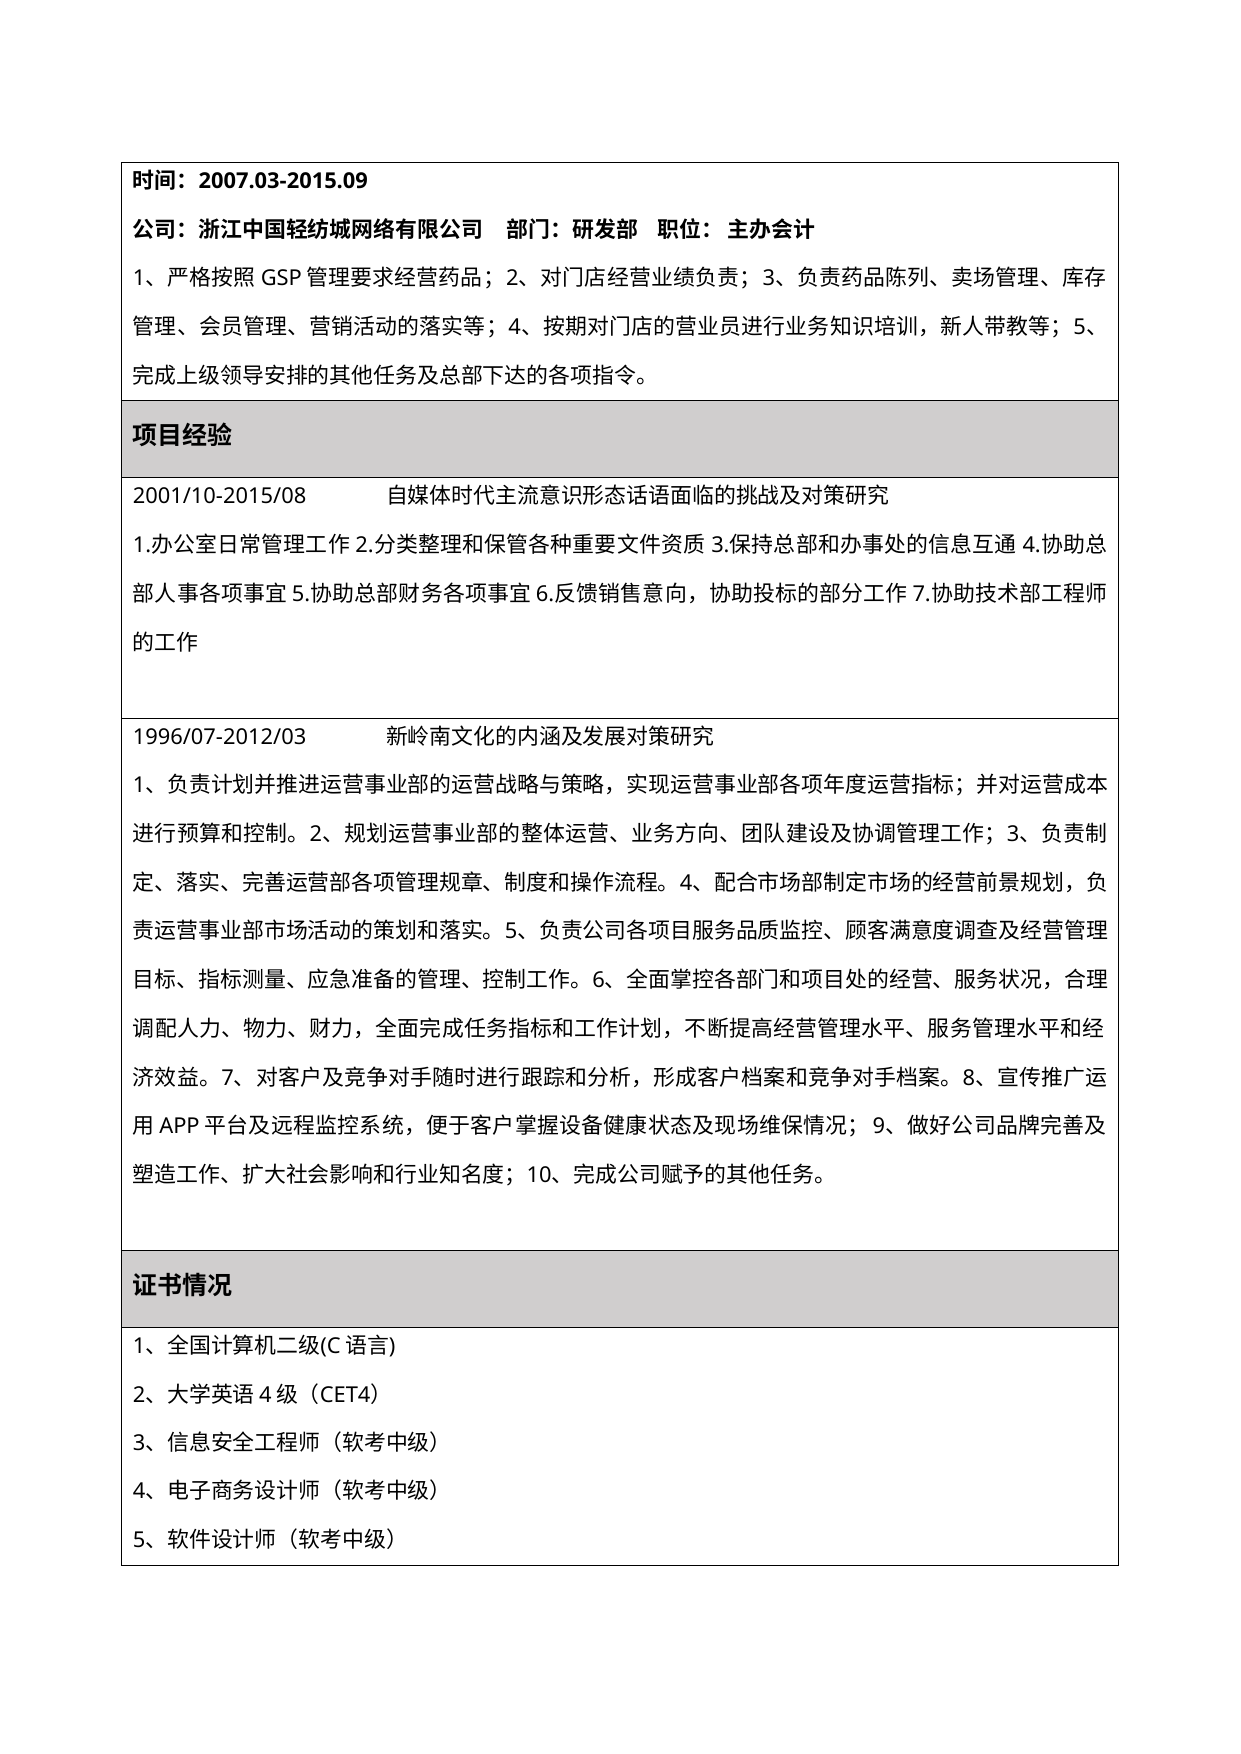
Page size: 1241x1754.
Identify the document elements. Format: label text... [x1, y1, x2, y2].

table_cell 1、全国计算机二级(C语言) 2、大学英语4级（CET4） 3、信息安全工程师（软考中级） 4、电子商务设计师（软考中级） 5、软件设计师（软考中级） [122, 1328, 1118, 1564]
table_cell 时间：2007.03-2015.09 公司：浙江中国轻纺城网络有限公司 部门：研发部 职位： 主办会计 1、严格按照GSP管理要求经营药品；2、对门店经营业绩负责；3、负责药品陈列、卖场管理、库存管理、会员管理、营销活动的落实等；4、按期对门店的营业员进行业务知识培训，新人带教等；5、完成上级领导安排的其他任务及总部下达的各项指令。 [122, 163, 1118, 400]
table_cell 证书情况 [122, 1251, 1118, 1327]
table_cell 项目经验 [122, 401, 1118, 477]
table_cell 2001/10-2015/08 自媒体时代主流意识形态话语面临的挑战及对策研究 1.办公室日常管理工作2.分类整理和保管各种重要文件资质3.保持总部和办事处的信息互通4.协助总部人事各项事宜5.协助总部财务各项事宜6.反馈销售意向，协助投标的部分工作7.协助技术部工程师的工作 [122, 478, 1118, 717]
table_cell 1996/07-2012/03 新岭南文化的内涵及发展对策研究 1、负责计划并推进运营事业部的运营战略与策略，实现运营事业部各项年度运营指标；并对运营成本进行预算和控制。2、规划运营事业部的整体运营、业务方向、团队建设及协调管理工作；3、负责制定、落实、完善运营部各项管理规章、制度和操作流程。4、配合市场部制定市场的经营前景规划，负责运营事业部市场活动的策划和落实。5、负责公司各项目服务品质监控、顾客满意度调查及经营管理目标、指标测量、应急准备的管理、控制工作。6、全面掌控各部门和项目处的经营、服务状况，合理调配人力、物力、财力，全面完成任务指标和工作计划，不断提高经营管理水平、服务管理水平和经济效益。7、对客户及竞争对手随时进行跟踪和分析，形成客户档案和竞争对手档案。8、宣传推广运用APP平台及远程监控系统，便于客户掌握设备健康状态及现场维保情况；9、做好公司品牌完善及塑造工作、扩大社会影响和行业知名度；10、完成公司赋予的其他任务。 [122, 719, 1118, 1250]
